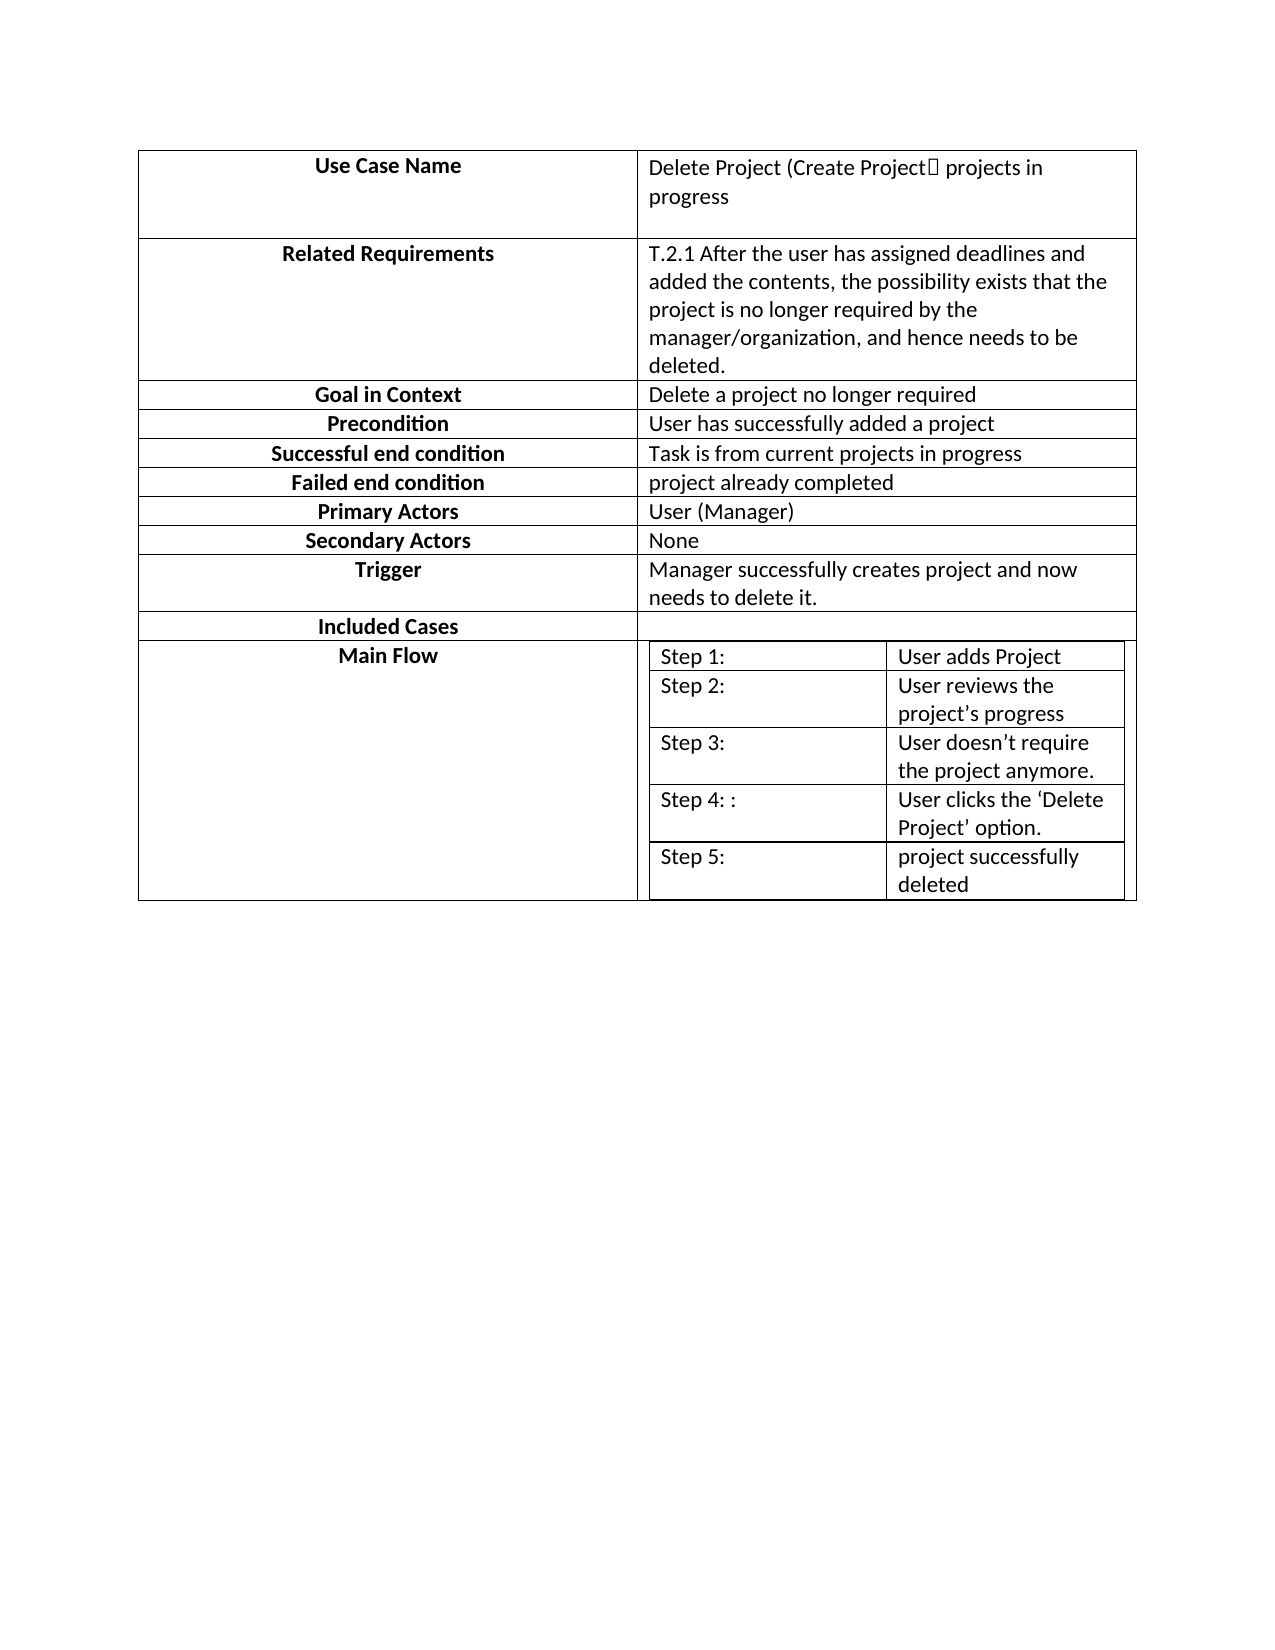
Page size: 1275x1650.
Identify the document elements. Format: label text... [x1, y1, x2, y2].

table_cell project already completed [638, 468, 1136, 496]
table_cell [650, 843, 886, 899]
table_cell T.2.1 After the user has assigned deadlines and added the contents, the possibility exists that the project is no longer required by the manager/organization, and hence needs to be deleted. [638, 239, 1136, 379]
table_cell [887, 843, 1124, 899]
table_cell Task is from current projects in progress [638, 439, 1136, 467]
table_cell [650, 785, 886, 841]
table_header Use Case Name [139, 151, 637, 238]
table_cell Secondary Actors [139, 526, 637, 554]
table_header Delete Project (Create Project projects in progress [638, 151, 1136, 238]
table_cell [887, 728, 1124, 784]
table_cell Successful end condition [139, 439, 637, 467]
table_cell [887, 785, 1124, 841]
table_cell Primary Actors [139, 497, 637, 525]
table_cell [638, 612, 1136, 640]
table_cell [1125, 641, 1136, 899]
table_cell [650, 642, 886, 670]
table_cell [650, 728, 886, 784]
table_cell Manager successfully creates project and now needs to delete it. [638, 555, 1136, 611]
table_cell Precondition [139, 410, 637, 438]
table_cell Goal in Context [139, 381, 637, 408]
table_cell Failed end condition [139, 468, 637, 496]
table_cell [638, 641, 649, 899]
table_cell Delete a project no longer required [638, 381, 1136, 408]
table_cell [650, 671, 886, 727]
table_cell Related Requirements [139, 239, 637, 379]
table_cell Main Flow [139, 641, 637, 899]
table_cell None [638, 526, 1136, 554]
table_cell Included Cases [139, 612, 637, 640]
table_cell Trigger [139, 555, 637, 611]
table_cell [887, 642, 1124, 670]
table_cell User (Manager) [638, 497, 1136, 525]
table_cell [887, 671, 1124, 727]
table_cell User has successfully added a project [638, 410, 1136, 438]
